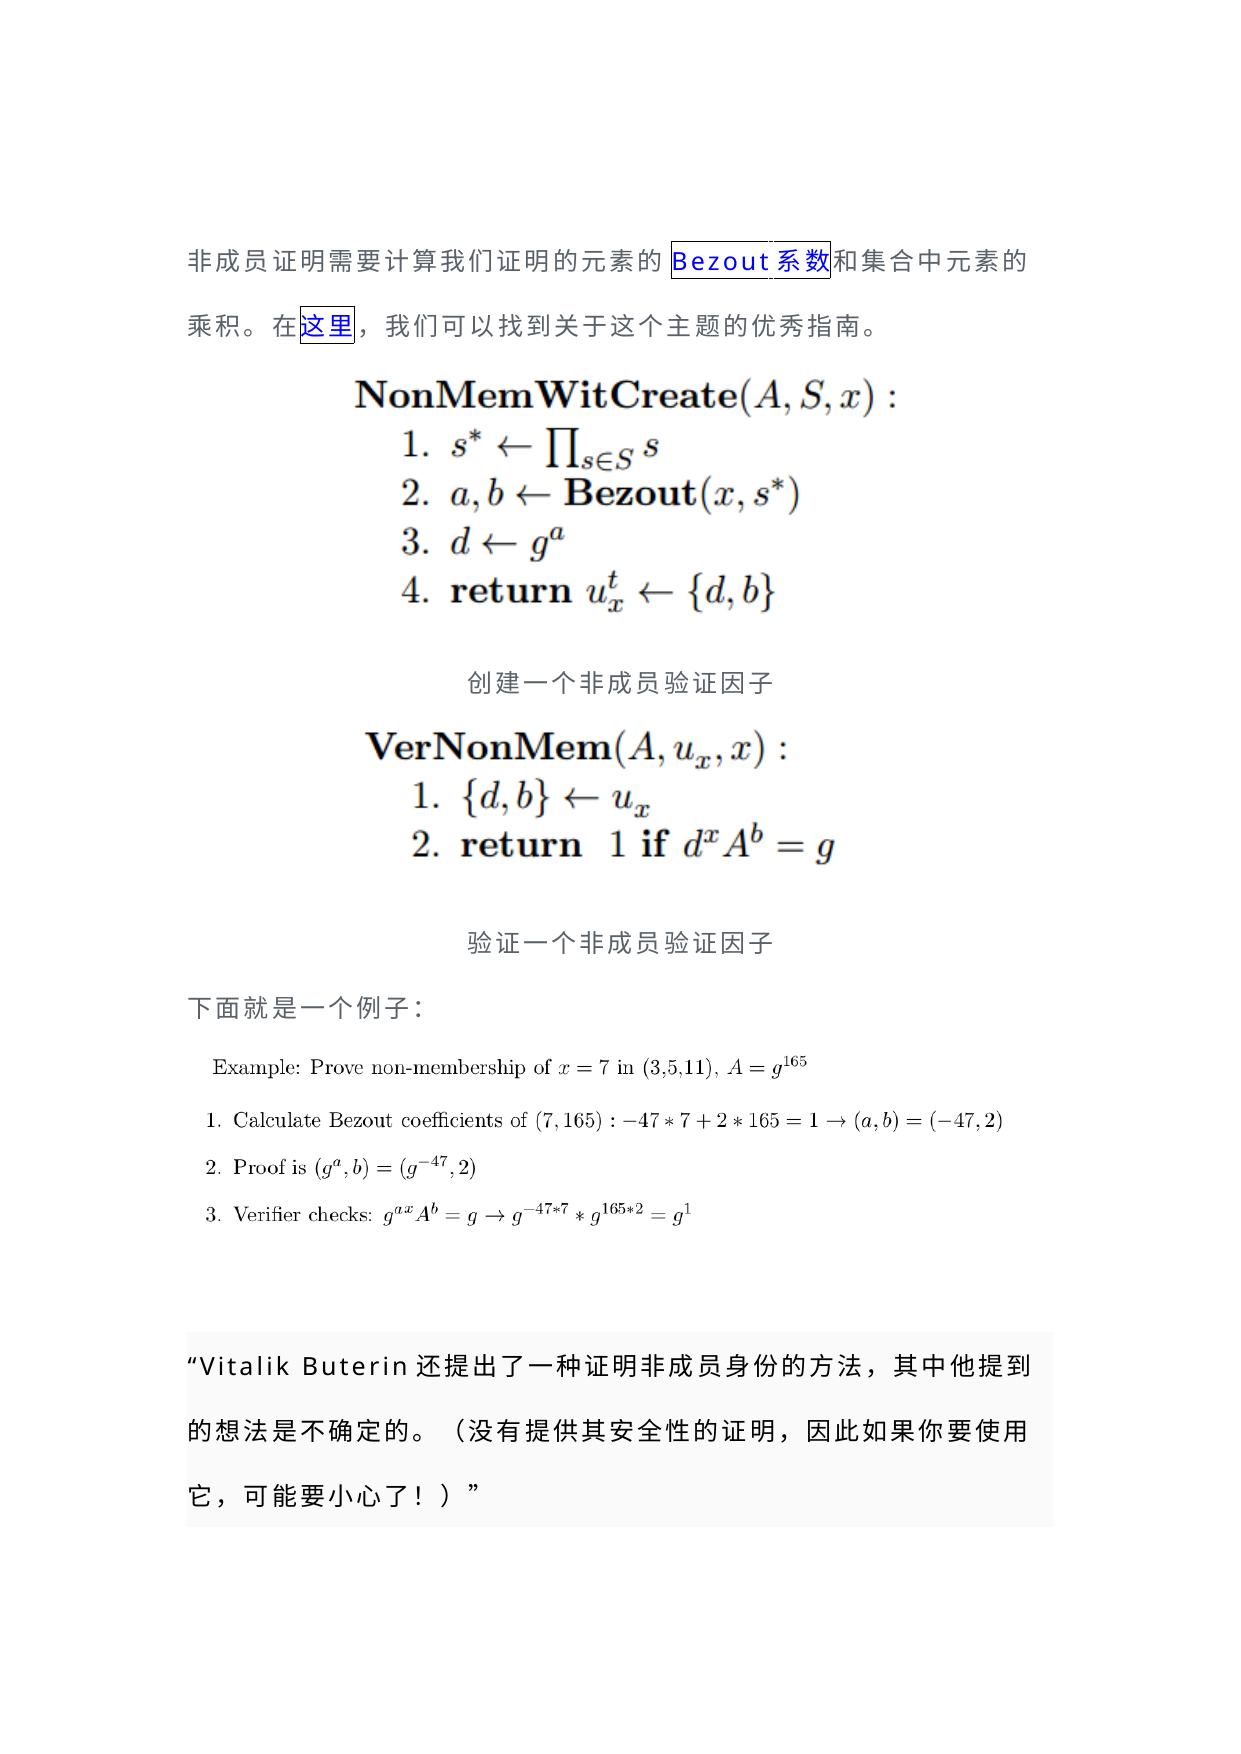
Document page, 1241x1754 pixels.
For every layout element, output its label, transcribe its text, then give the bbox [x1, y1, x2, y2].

text “Vitalik Buterin还提出了一种证明非成员身份的方法，其中他提到的想法是不确定的。（没有提供其安全性的证明，因此如果你要使用它，可能要小心了！）” [187, 1332, 1053, 1527]
text 创建一个非成员验证因子 [187, 649, 1053, 714]
picture [335, 357, 905, 620]
text 下面就是一个例子： [187, 974, 1053, 1039]
picture [187, 1039, 1053, 1247]
text 非成员证明需要计算我们证明的元素的Bezout系数和集合中元素的乘积。在这里，我们可以找到关于这个主题的优秀指南。 [187, 227, 1053, 357]
picture [350, 714, 890, 896]
text 验证一个非成员验证因子 [187, 909, 1053, 974]
